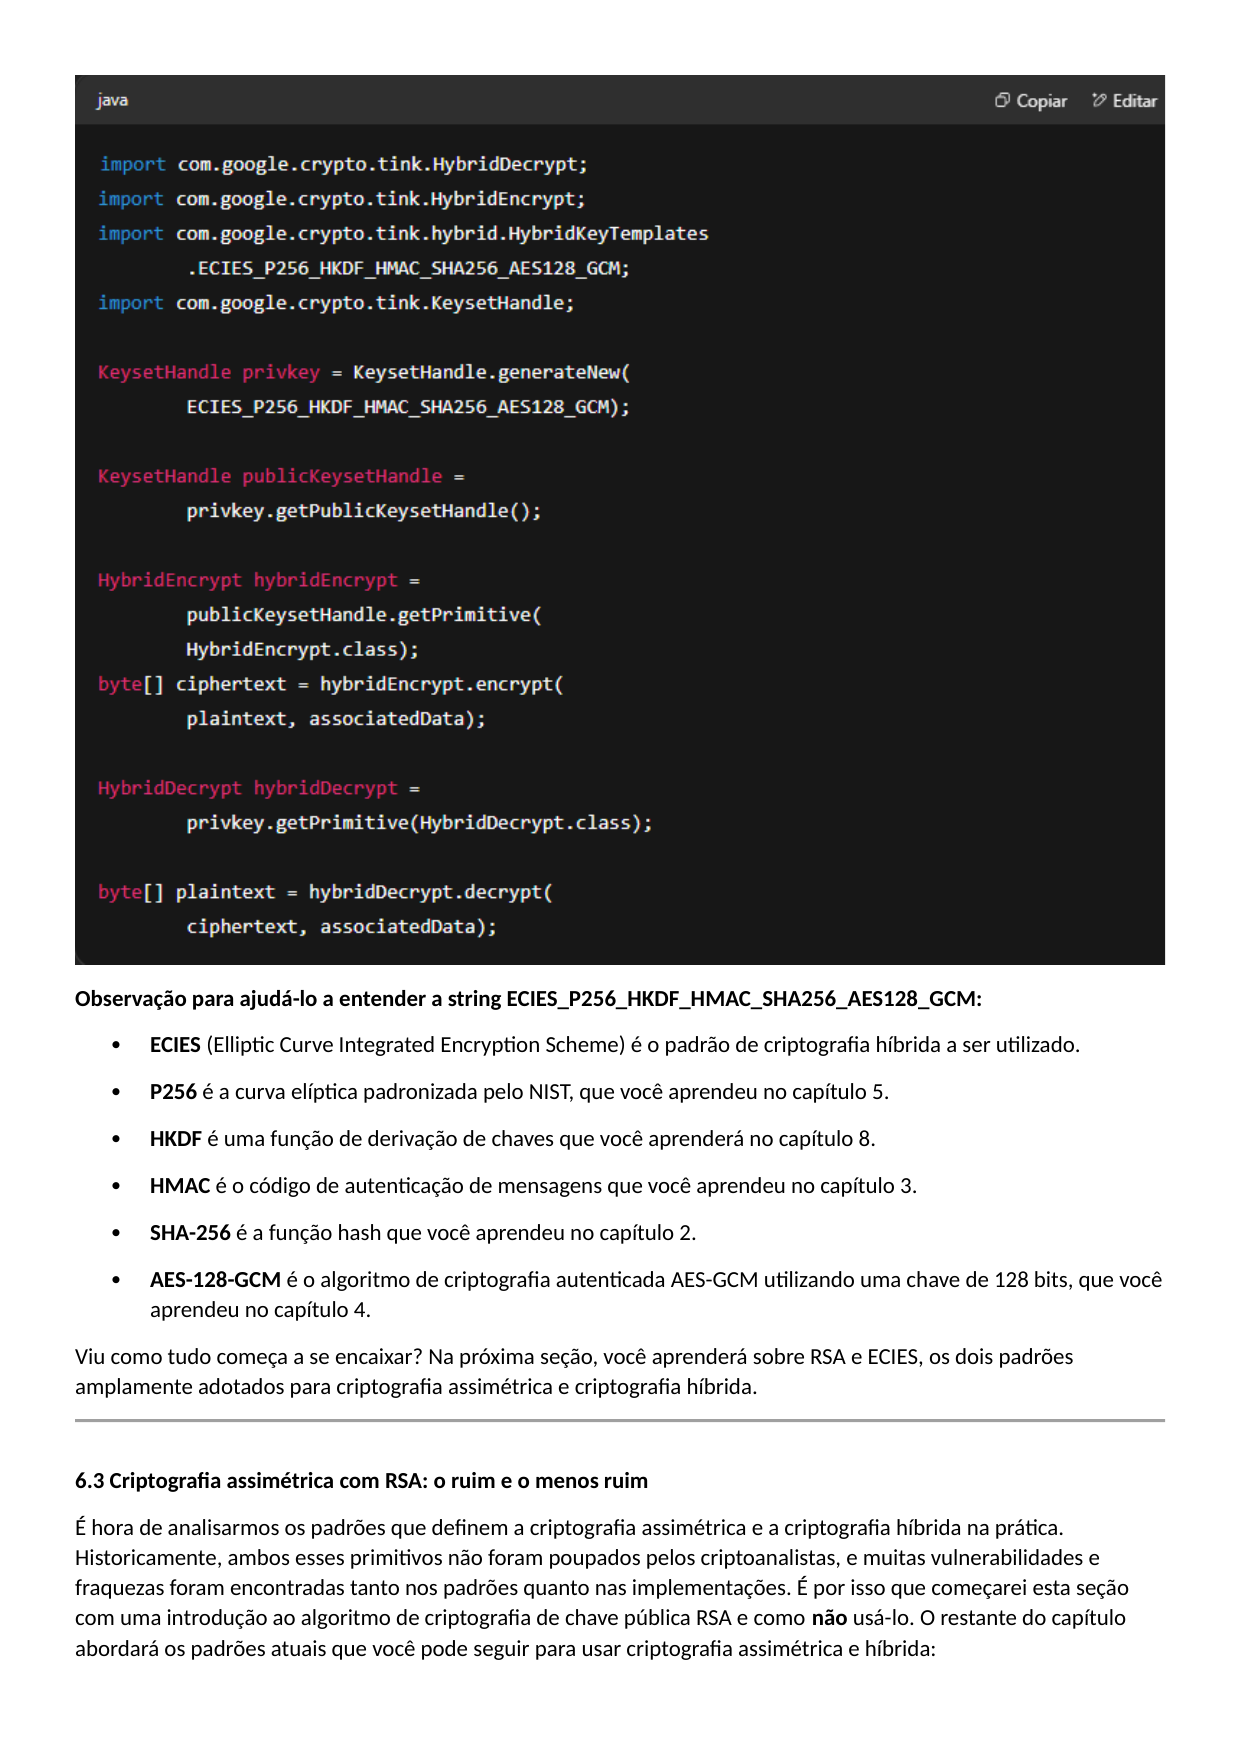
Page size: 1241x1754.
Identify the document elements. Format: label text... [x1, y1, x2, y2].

list P256 é a curva elíptica padronizada pelo NIST, que você aprendeu no capítulo 5. [112, 1077, 1165, 1105]
text É hora de analisarmos os padrões que definem a criptografia assimétrica e a criptografia híbrida na prática. Historicamente, ambos esses primitivos não foram poupados pelos criptoanalistas, e muitas vulnerabilidades e fraquezas foram encontradas tanto nos padrões quanto nas implementações. É por isso que começarei esta seção com uma introdução ao algoritmo de criptografia de chave pública RSA e como não usá-lo. O restante do capítulo abordará os padrões atuais que você pode seguir para usar criptografia assimétrica e híbrida: [75, 1513, 1165, 1662]
list HKDF é uma função de derivação de chaves que você aprenderá no capítulo 8. [112, 1124, 1165, 1152]
text 6.3 Criptografia assimétrica com RSA: o ruim e o menos ruim [75, 1466, 1165, 1494]
list HMAC é o código de autenticação de mensagens que você aprendeu no capítulo 3. [112, 1171, 1165, 1199]
list ECIES (Elliptic Curve Integrated Encryption Scheme) é o padrão de criptografia híbrida a ser utilizado. [112, 1031, 1165, 1058]
list SHA-256 é a função hash que você aprendeu no capítulo 2. [112, 1218, 1165, 1246]
list AES-128-GCM é o algoritmo de criptografia autenticada AES-GCM utilizando uma chave de 128 bits, que você aprendeu no capítulo 4. [112, 1265, 1165, 1323]
text Observação para ajudá-lo a entender a string ECIES_P256_HKDF_HMAC_SHA256_AES128_GCM: [75, 984, 1165, 1012]
picture [75, 75, 1166, 965]
text Viu como tudo começa a se encaixar? Na próxima seção, você aprenderá sobre RSA e ECIES, os dois padrões amplamente adotados para criptografia assimétrica e criptografia híbrida. [75, 1342, 1165, 1400]
